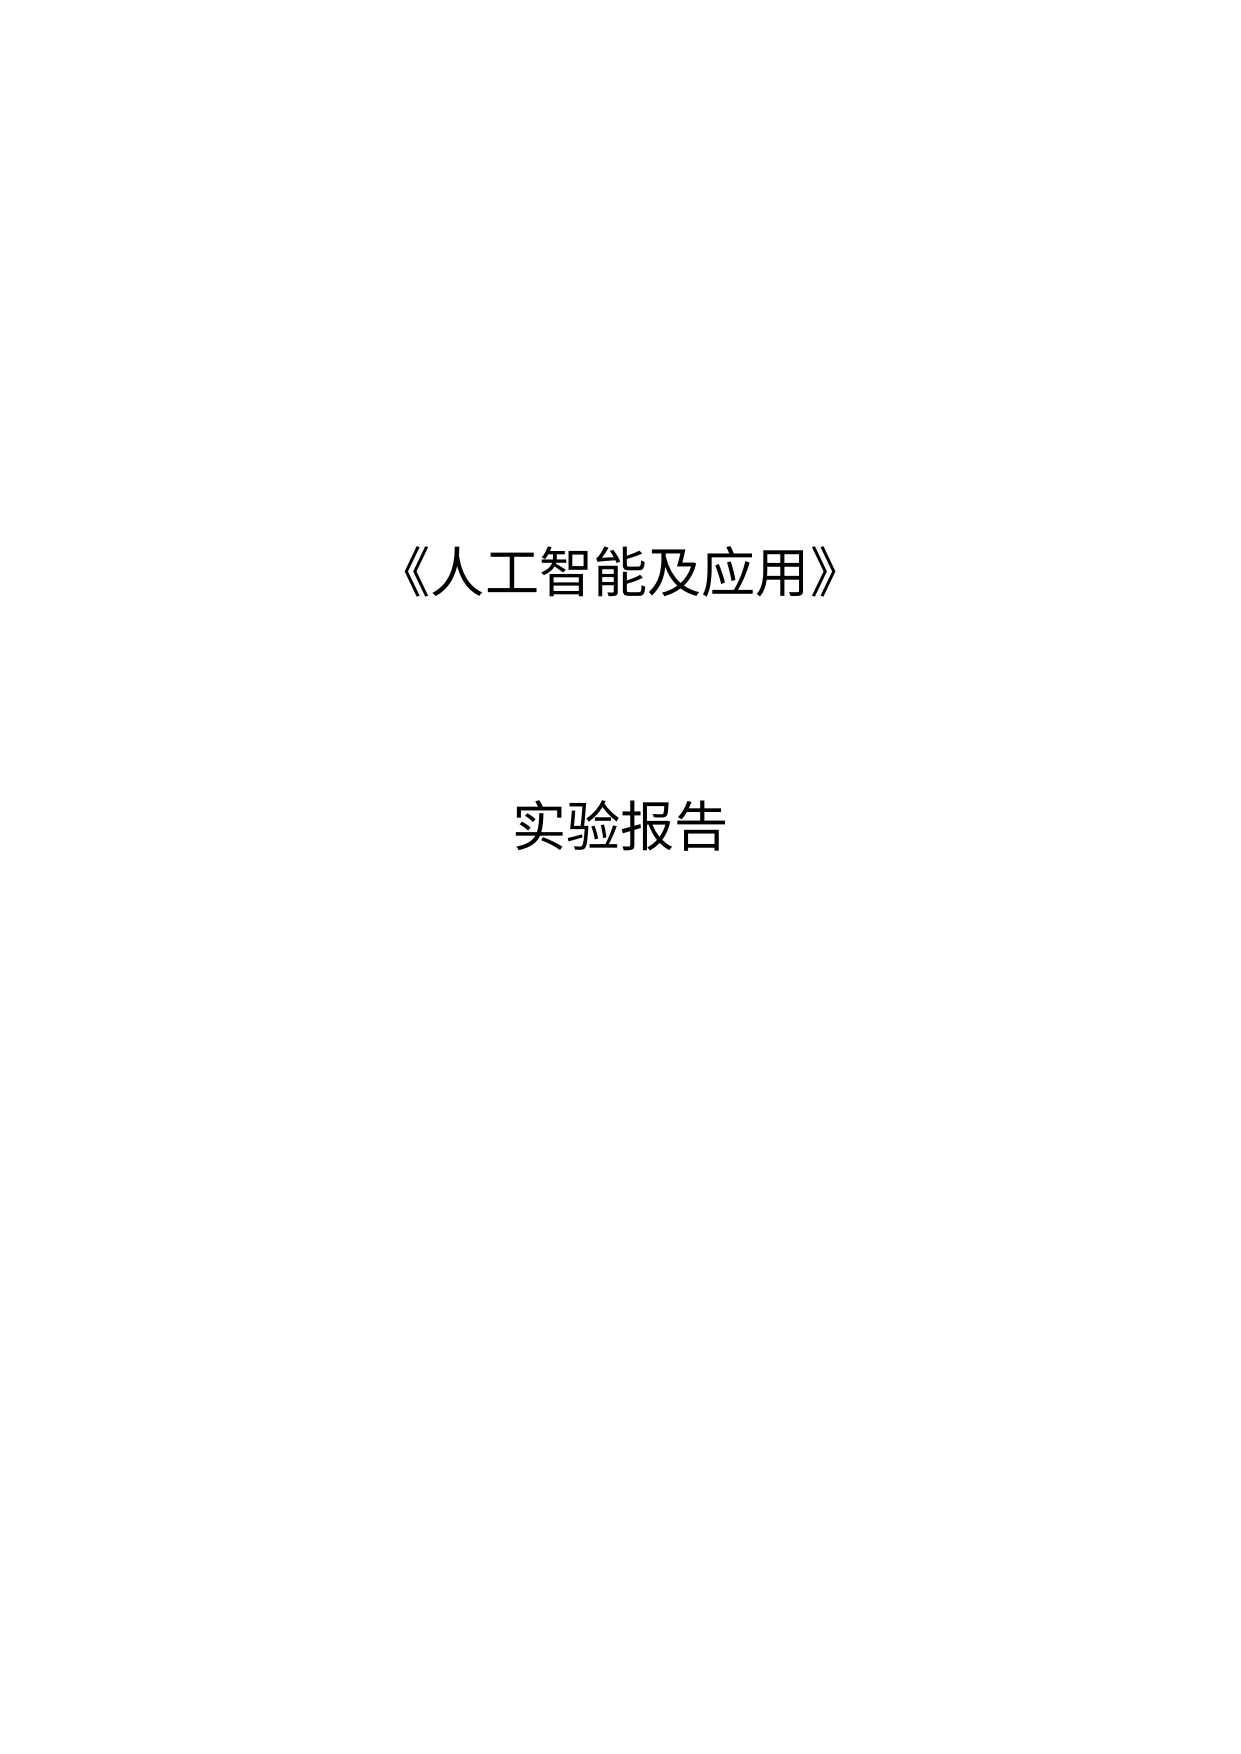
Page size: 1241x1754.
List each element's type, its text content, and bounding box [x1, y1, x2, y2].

text 《人工智能及应用》 [187, 520, 1053, 617]
text 实验报告 [187, 774, 1053, 872]
